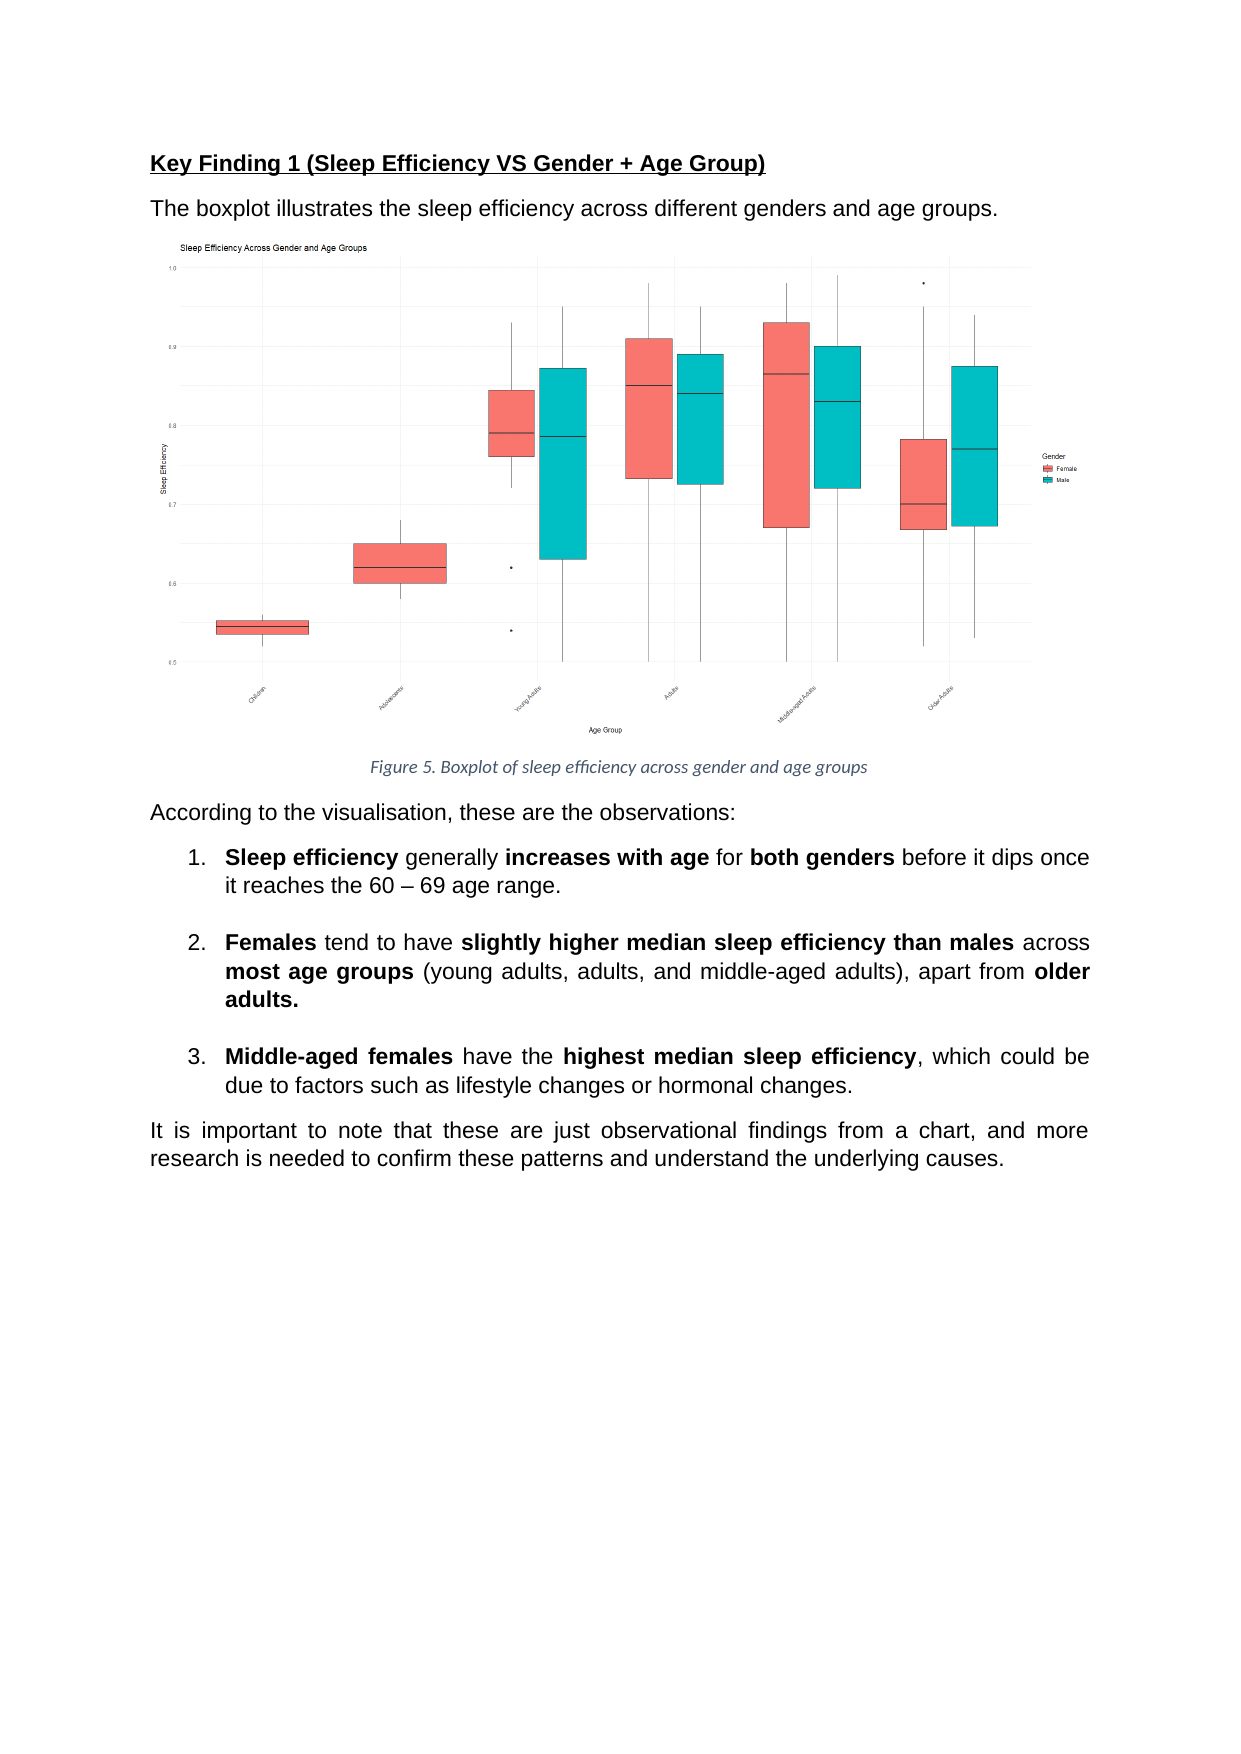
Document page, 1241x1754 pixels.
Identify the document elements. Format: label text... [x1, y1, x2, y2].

list Middle-aged females have the highest median sleep efficiency, which could be due to factors such as lifestyle changes or hormonal changes. [187, 1043, 1090, 1098]
text Figure 5. Boxplot of sleep efficiency across gender and age groups [150, 755, 1090, 778]
text It is important to note that these are just observational findings from a chart, and more research is needed to confirm these patterns and understand the underlying causes. [150, 1117, 1090, 1171]
list Females tend to have slightly higher median sleep efficiency than males across most age groups (young adults, adults, and middle-aged adults), apart from older adults. [187, 929, 1090, 1013]
picture [156, 240, 1084, 737]
text The boxplot illustrates the sleep efficiency across different genders and age groups. [150, 195, 1090, 221]
list Sleep efficiency generally increases with age for both genders before it dips once it reaches the 60 – 69 age range. [187, 844, 1090, 899]
text According to the visualisation, these are the observations: [150, 799, 1090, 825]
text Key Finding 1 (Sleep Efficiency VS Gender + Age Group) [150, 150, 1090, 176]
